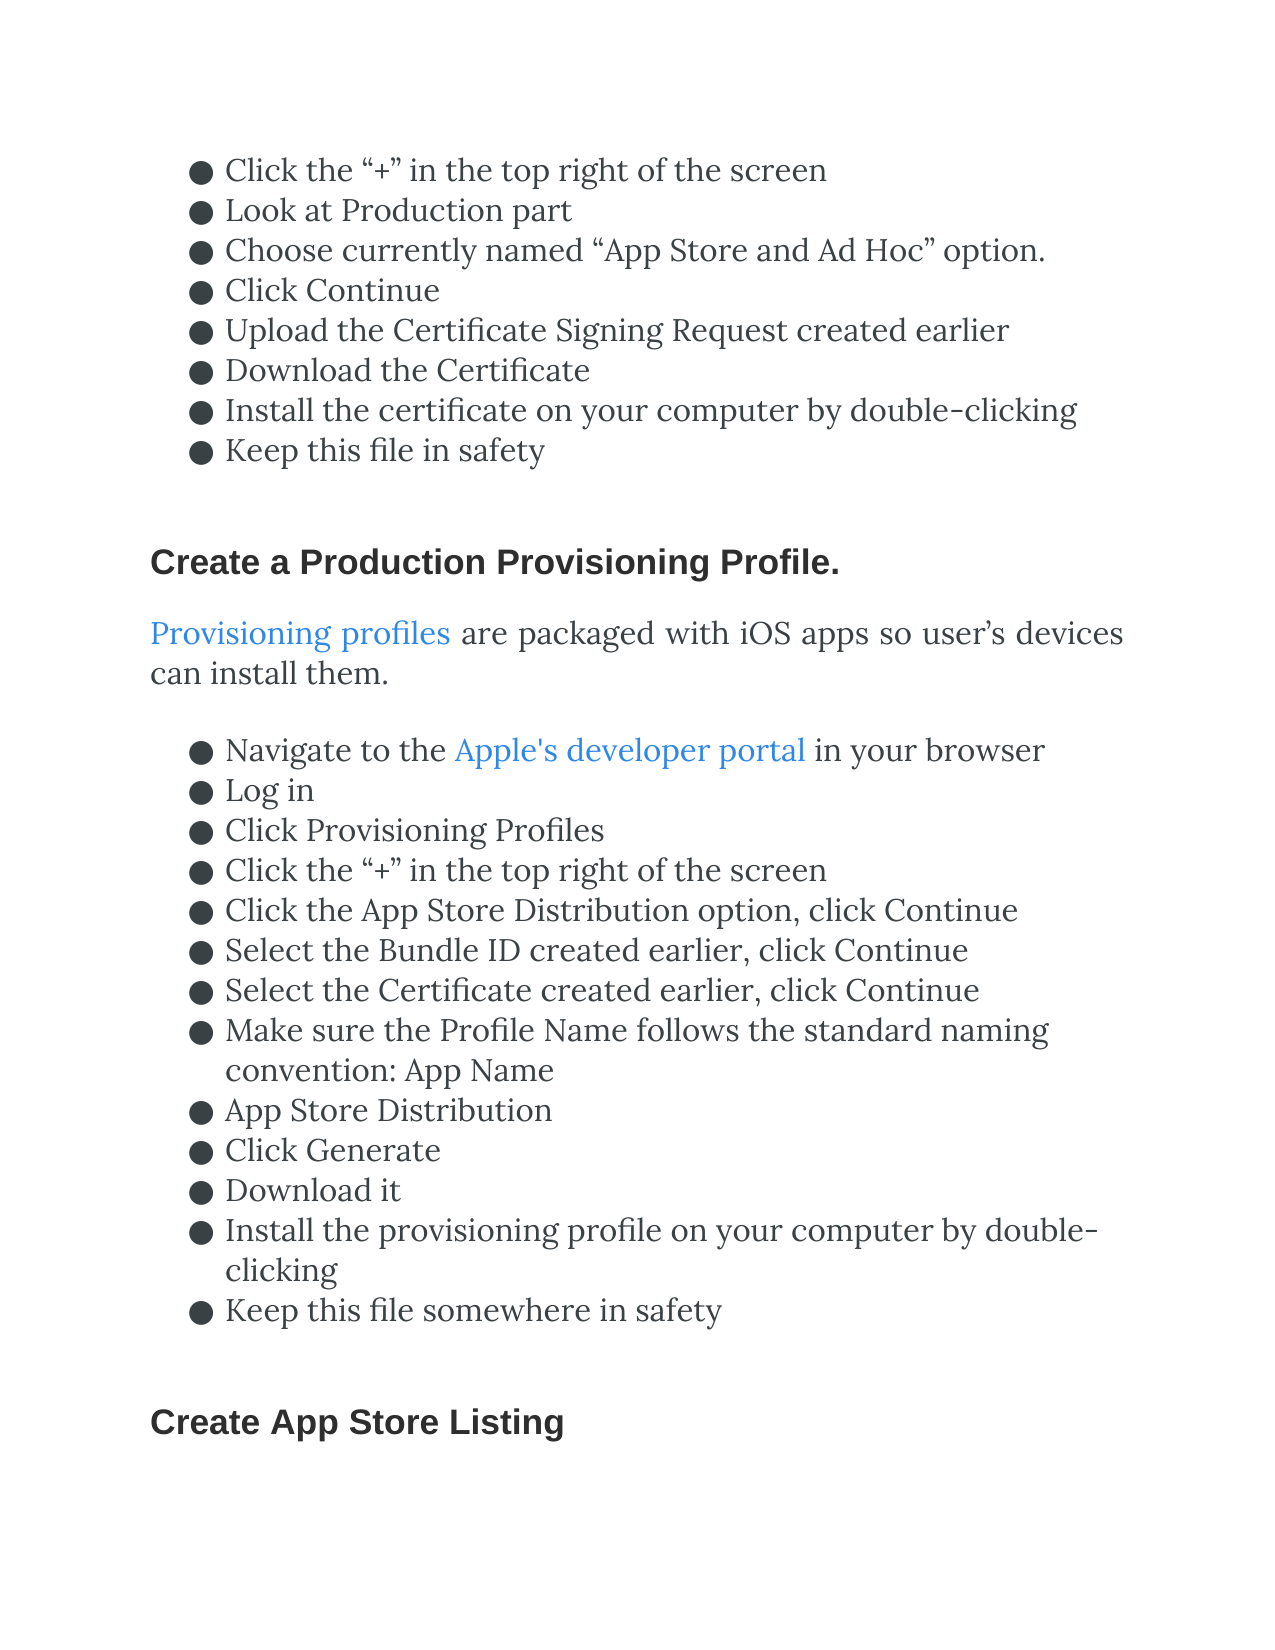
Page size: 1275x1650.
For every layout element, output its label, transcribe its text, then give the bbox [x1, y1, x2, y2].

list Download it [187, 1170, 1125, 1210]
list Download the Certificate [187, 350, 1125, 390]
list Keep this file somewhere in safety [187, 1290, 1125, 1330]
list Navigate to the Apple's developer portal in your browser [187, 730, 1125, 770]
list Look at Production part [187, 190, 1125, 230]
list Make sure the Profile Name follows the standard naming convention: App Name [187, 1010, 1125, 1090]
text Provisioning profiles are packaged with iOS apps so user’s devices can install them. [150, 613, 1125, 693]
list Select the Bundle ID created earlier, click Continue [187, 930, 1125, 970]
list Upload the Certificate Signing Request created earlier [187, 310, 1125, 350]
list Click the “+” in the top right of the screen [187, 150, 1125, 190]
list App Store Distribution [187, 1090, 1125, 1130]
list Keep this file in safety [187, 430, 1125, 470]
list Click the App Store Distribution option, click Continue [187, 890, 1125, 930]
list Install the provisioning profile on your computer by double-clicking [187, 1210, 1125, 1290]
list Click the “+” in the top right of the screen [187, 850, 1125, 890]
list Click Generate [187, 1130, 1125, 1170]
subtitle Create App Store Listing [150, 1401, 1125, 1442]
subtitle Create a Production Provisioning Profile. [150, 541, 1125, 582]
list Install the certificate on your computer by double-clicking [187, 390, 1125, 430]
list Click Continue [187, 270, 1125, 310]
list Log in [187, 770, 1125, 810]
list Click Provisioning Profiles [187, 810, 1125, 850]
list Choose currently named “App Store and Ad Hoc” option. [187, 230, 1125, 270]
list Select the Certificate created earlier, click Continue [187, 970, 1125, 1010]
